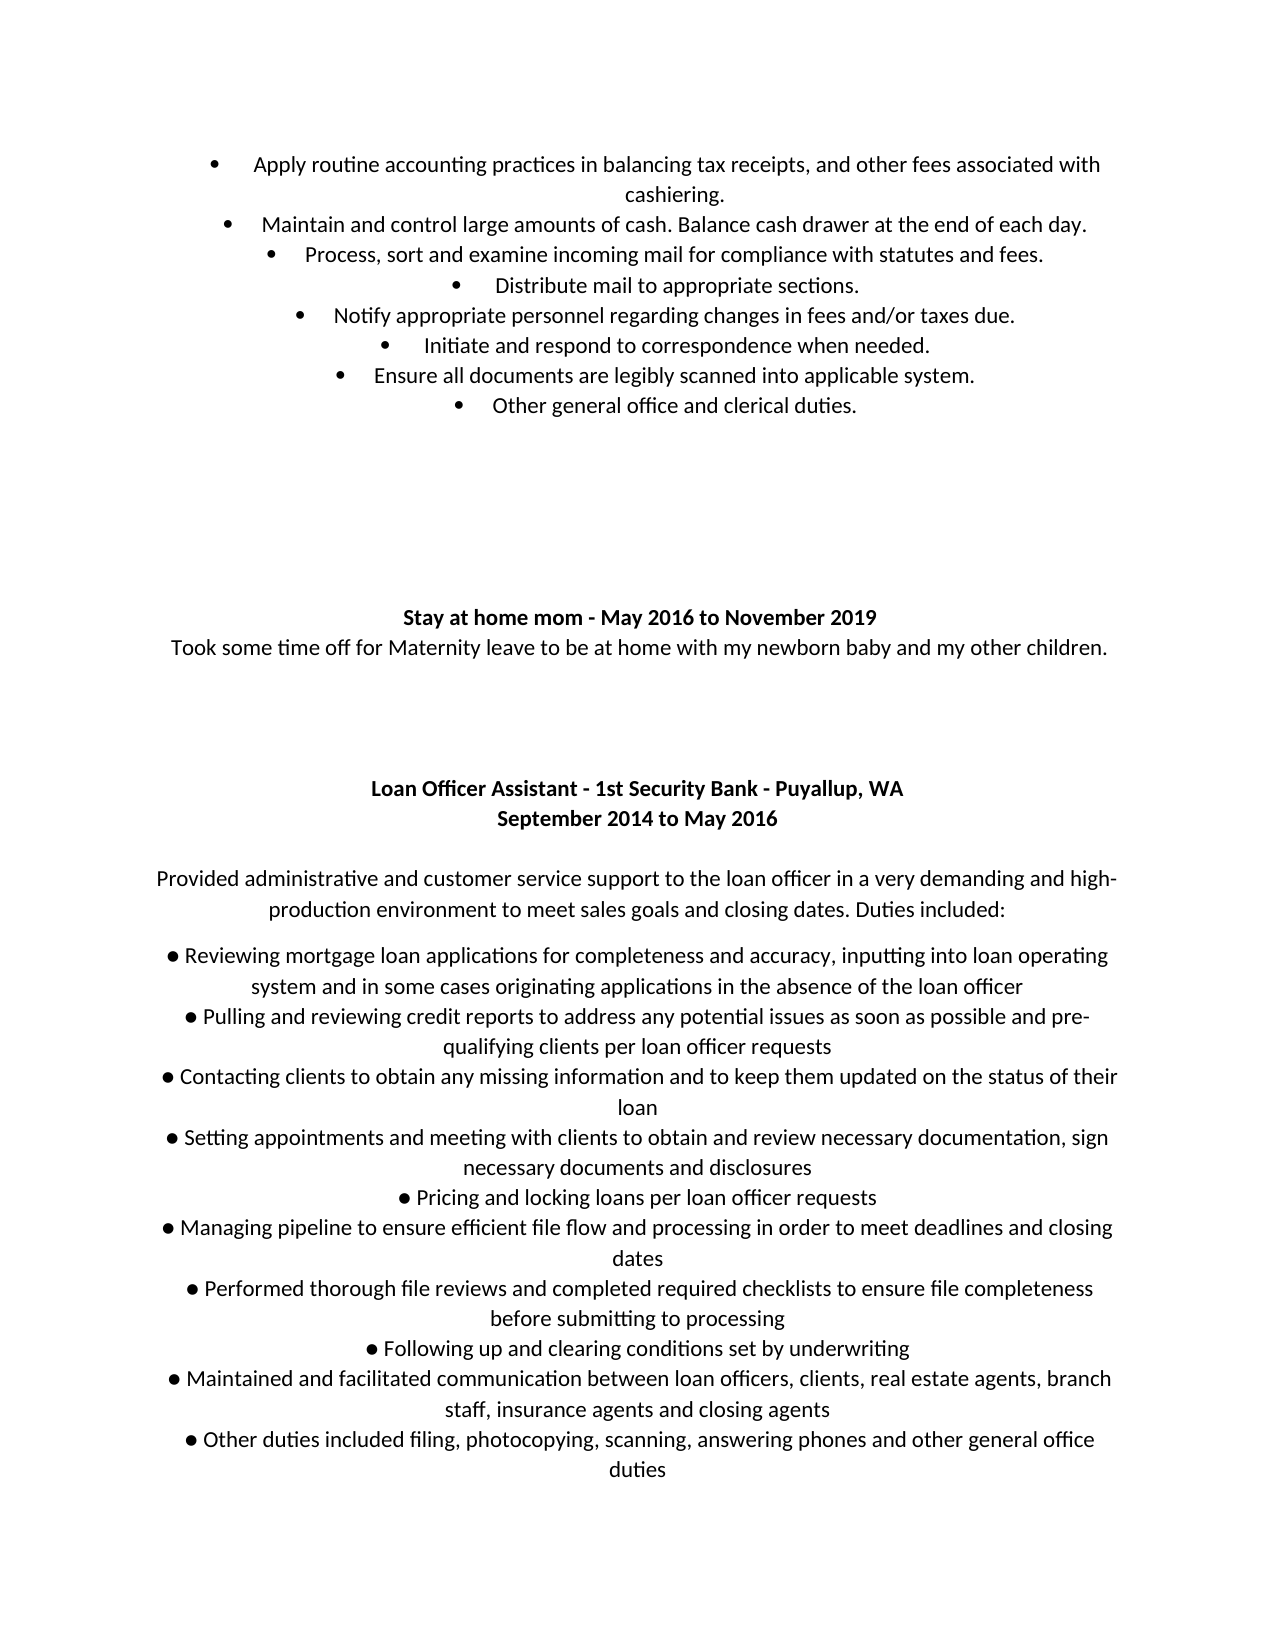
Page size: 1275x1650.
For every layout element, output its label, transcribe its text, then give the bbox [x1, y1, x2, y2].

text ● Performed thorough file reviews and completed required checklists to ensure file completeness before submitting to processing [150, 1274, 1125, 1332]
text ● Managing pipeline to ensure efficient file flow and processing in order to meet deadlines and closing dates [150, 1213, 1125, 1272]
text Provided administrative and customer service support to the loan officer in a very demanding and high-production environment to meet sales goals and closing dates. Duties included: [150, 864, 1125, 923]
text ● Reviewing mortgage loan applications for completeness and accuracy, inputting into loan operating system and in some cases originating applications in the absence of the loan officer [150, 942, 1125, 1000]
list Ensure all documents are legibly scanned into applicable system. [187, 361, 1125, 389]
text ● Setting appointments and meeting with clients to obtain and review necessary documentation, sign necessary documents and disclosures [150, 1123, 1125, 1181]
list Maintain and control large amounts of cash. Balance cash drawer at the end of each day. [187, 210, 1125, 238]
text September 2014 to May 2016 [150, 804, 1125, 832]
text ● Pricing and locking loans per loan officer requests [150, 1183, 1125, 1211]
text ● Pulling and reviewing credit reports to address any potential issues as soon as possible and pre-qualifying clients per loan officer requests [150, 1002, 1125, 1060]
list Distribute mail to appropriate sections. [187, 271, 1125, 299]
text Took some time off for Maternity leave to be at home with my newborn baby and my other children. [150, 633, 1125, 661]
text Stay at home mom - May 2016 to November 2019 [150, 603, 1125, 631]
list Apply routine accounting practices in balancing tax receipts, and other fees associated with cashiering. [187, 150, 1125, 208]
text ● Contacting clients to obtain any missing information and to keep them updated on the status of their loan [150, 1062, 1125, 1121]
list Other general office and clerical duties. [187, 392, 1125, 420]
text Loan Officer Assistant - 1st Security Bank - Puyallup, WA [150, 774, 1125, 802]
text ● Other duties included filing, photocopying, scanning, answering phones and other general office duties [150, 1425, 1125, 1483]
list Notify appropriate personnel regarding changes in fees and/or taxes due. [187, 301, 1125, 329]
text ● Following up and clearing conditions set by underwriting [150, 1334, 1125, 1362]
text ● Maintained and facilitated communication between loan officers, clients, real estate agents, branch staff, insurance agents and closing agents [150, 1364, 1125, 1423]
list Initiate and respond to correspondence when needed. [187, 331, 1125, 359]
list Process, sort and examine incoming mail for compliance with statutes and fees. [187, 241, 1125, 269]
